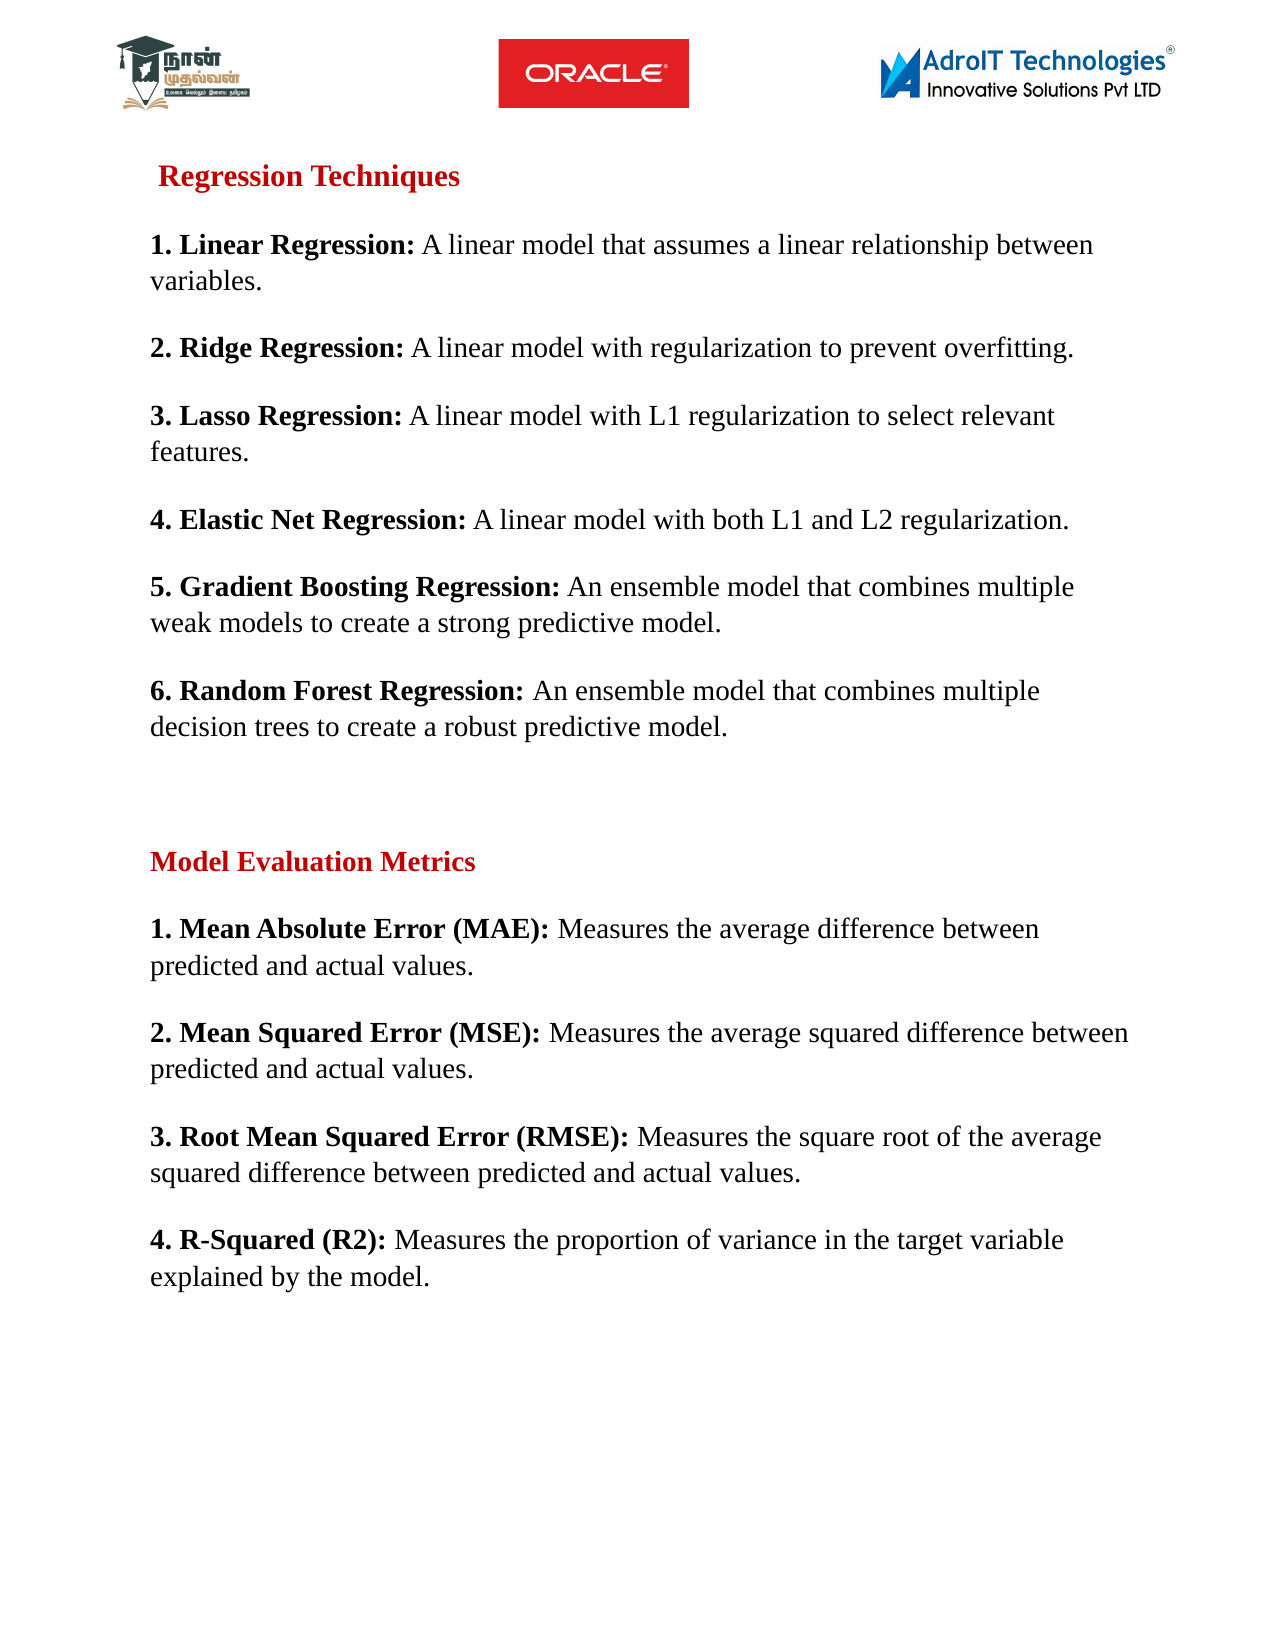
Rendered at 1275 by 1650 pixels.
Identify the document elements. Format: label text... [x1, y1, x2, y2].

text 3. Root Mean Squared Error (RMSE): Measures the square root of the average squared difference between predicted and actual values. [150, 1119, 1132, 1188]
text 6. Random Forest Regression: An ensemble model that combines multiple decision trees to create a robust predictive model. [150, 673, 1132, 743]
text 5. Gradient Boosting Regression: An ensemble model that combines multiple weak models to create a strong predictive model. [150, 569, 1132, 639]
picture [498, 39, 689, 108]
picture [878, 42, 1177, 104]
text 3. Lasso Regression: A linear model with L1 regularization to select relevant features. [150, 398, 1132, 468]
text Regression Techniques [150, 157, 1132, 193]
text 2. Mean Squared Error (MSE): Measures the average squared difference between predicted and actual values. [150, 1015, 1132, 1085]
text 1. Linear Regression: A linear model that assumes a linear relationship between variables. [150, 227, 1132, 297]
text Model Evaluation Metrics [150, 844, 1132, 878]
picture [112, 32, 252, 113]
text 1. Mean Absolute Error (MAE): Measures the average difference between predicted and actual values. [150, 912, 1132, 981]
text 2. Ridge Regression: A linear model with regularization to prevent overfitting. [150, 331, 1132, 364]
text 4. Elastic Net Regression: A linear model with both L1 and L2 regularization. [150, 502, 1132, 535]
text 4. R-Squared (R2): Measures the proportion of variance in the target variable explained by the model. [150, 1222, 1132, 1292]
